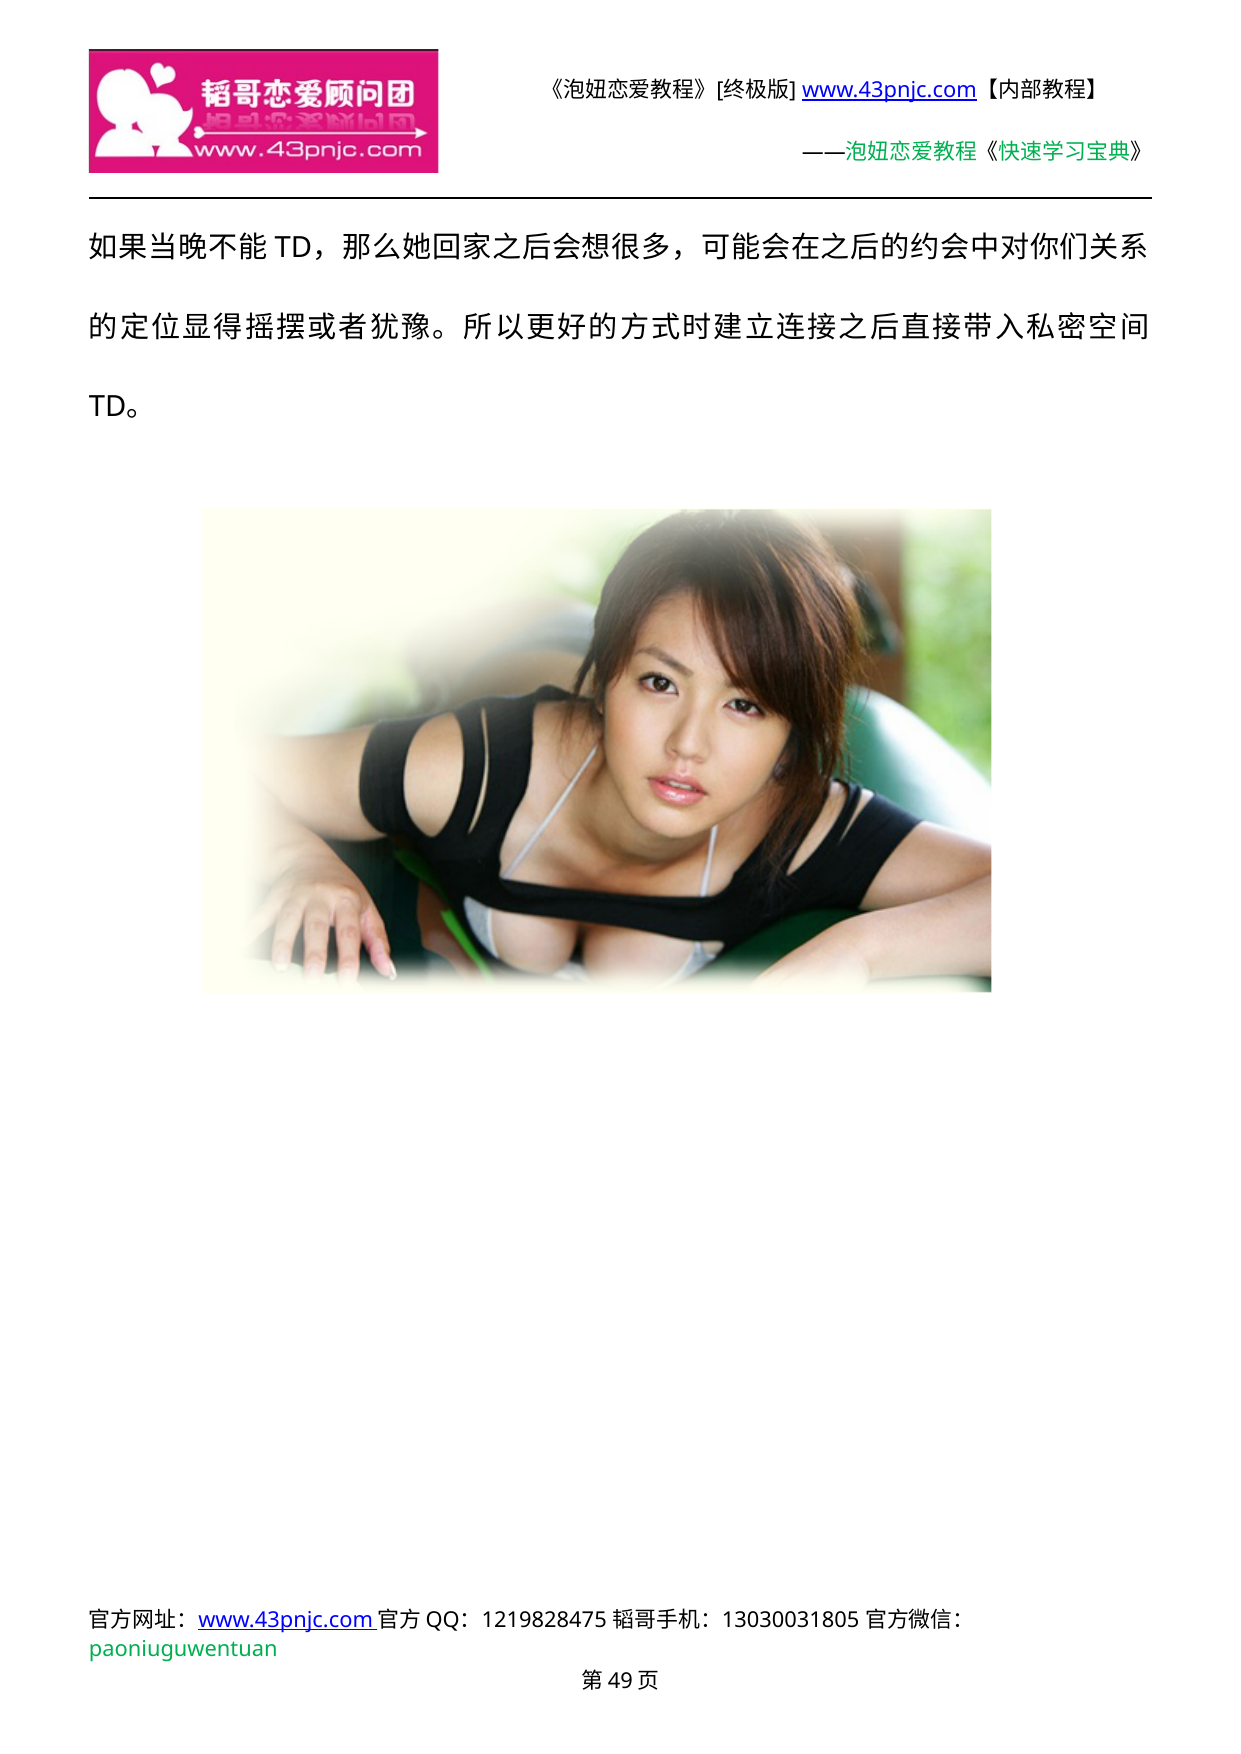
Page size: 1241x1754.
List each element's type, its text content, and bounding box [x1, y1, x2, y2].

picture [88, 49, 439, 173]
picture [202, 508, 992, 994]
text 如果当晚不能TD，那么她回家之后会想很多，可能会在之后的约会中对你们关系的定位显得摇摆或者犹豫。所以更好的方式时建立连接之后直接带入私密空间TD。 [89, 206, 1152, 444]
